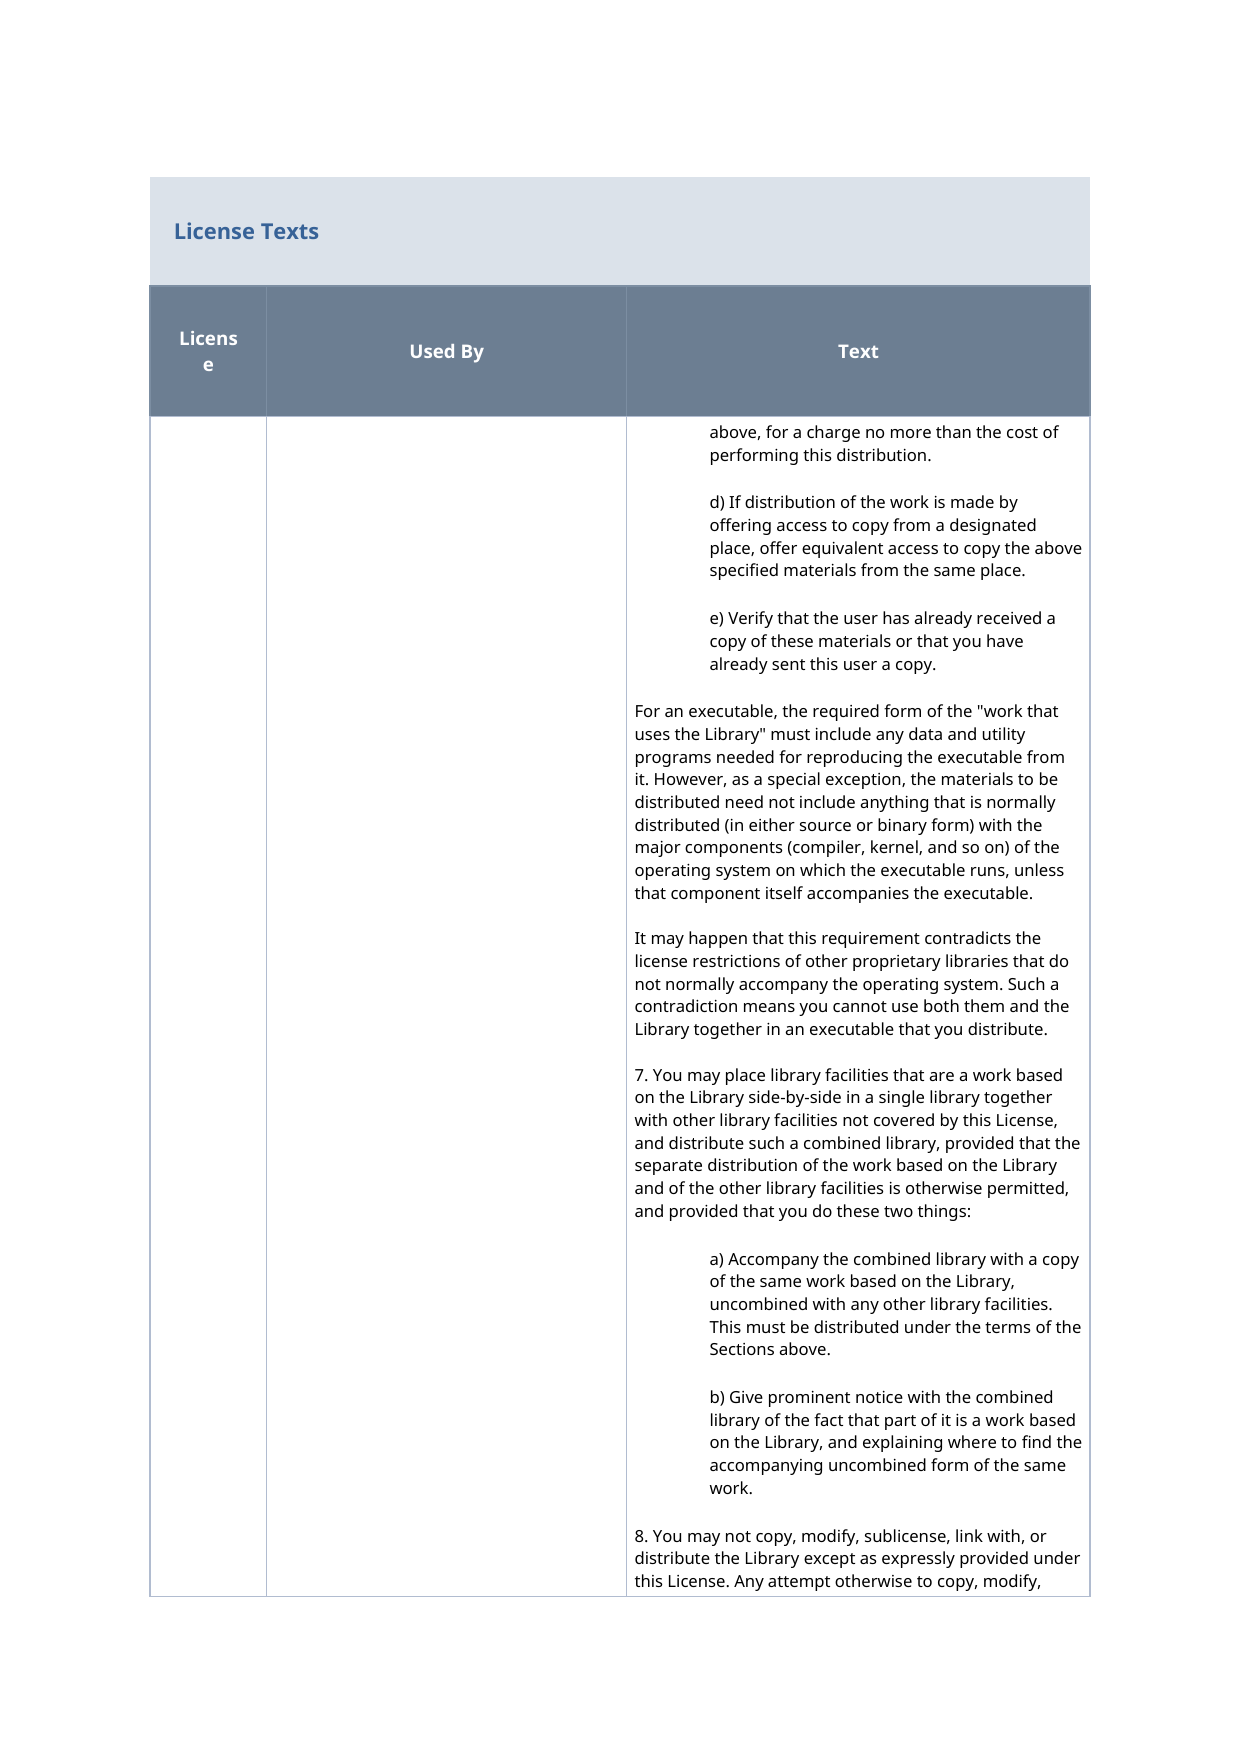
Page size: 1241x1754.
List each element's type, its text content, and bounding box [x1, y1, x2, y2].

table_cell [151, 417, 266, 1596]
table_cell License [151, 287, 266, 416]
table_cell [267, 417, 626, 1596]
table_cell Used By [267, 287, 626, 416]
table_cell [627, 417, 1089, 1596]
table_cell Text [627, 287, 1089, 416]
table_header License Texts [150, 177, 1090, 285]
